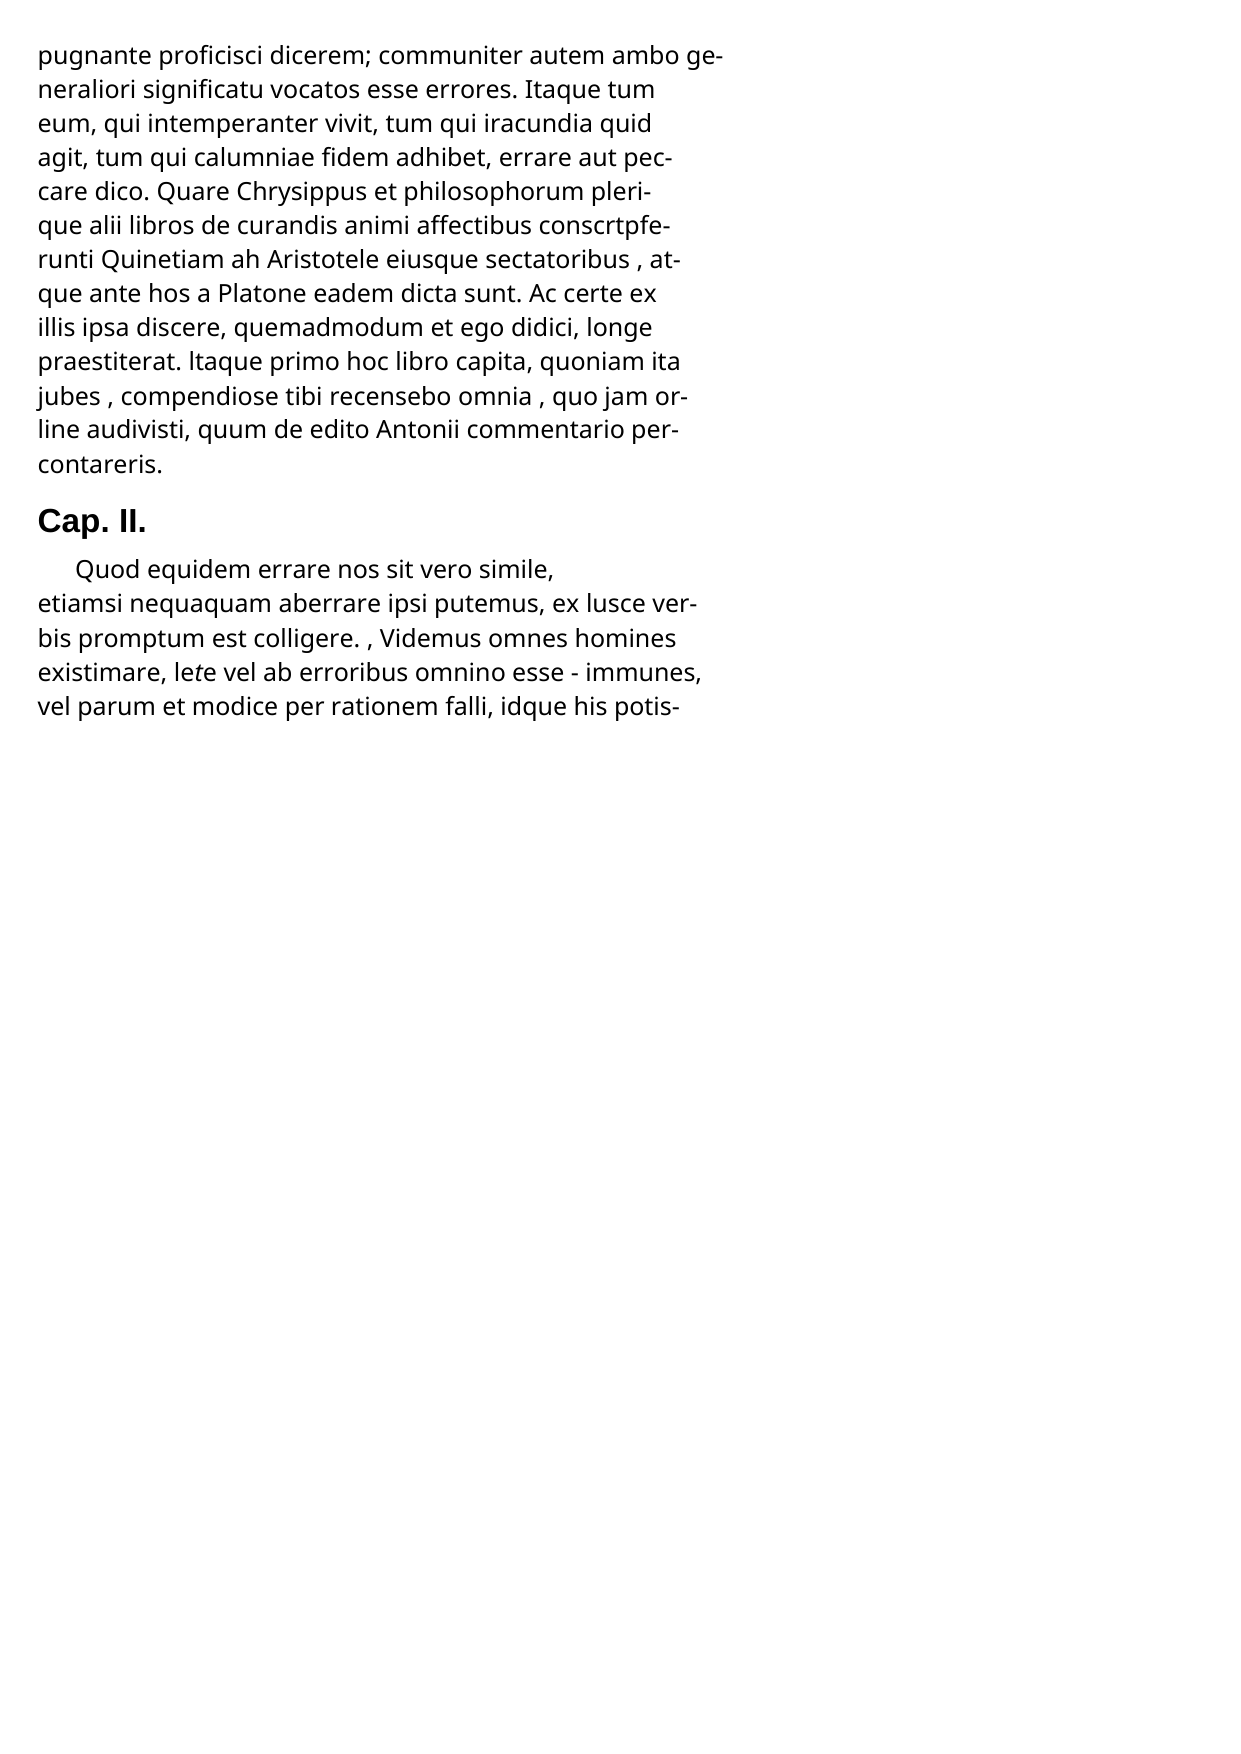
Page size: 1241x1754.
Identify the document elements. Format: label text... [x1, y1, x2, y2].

subtitle Cap. II. [37, 501, 1203, 539]
text Quod equidem errare nos sit vero simile, etiamsi nequaquam aberrare ipsi putemus, ex lusce ver- bis promptum est colligere. , Videmus omnes homines existimare, lete vel ab erroribus omnino esse - immunes, vel parum et modice per rationem falli, idque his potis- [37, 552, 1203, 722]
text pugnante proficisci dicerem; communiter autem ambo ge- neraliori significatu vocatos esse errores. Itaque tum eum, qui intemperanter vivit, tum qui iracundia quid agit, tum qui calumniae fidem adhibet, errare aut pec- care dico. Quare Chrysippus et philosophorum pleri- que alii libros de curandis animi affectibus conscrtpfe- runti Quinetiam ah Aristotele eiusque sectatoribus , at- que ante hos a Platone eadem dicta sunt. Ac certe ex illis ipsa discere, quemadmodum et ego didici, longe praestiterat. ltaque primo hoc libro capita, quoniam ita jubes , compendiose tibi recensebo omnia , quo jam or- line audivisti, quum de edito Antonii commentario per- contareris. [37, 37, 1203, 480]
